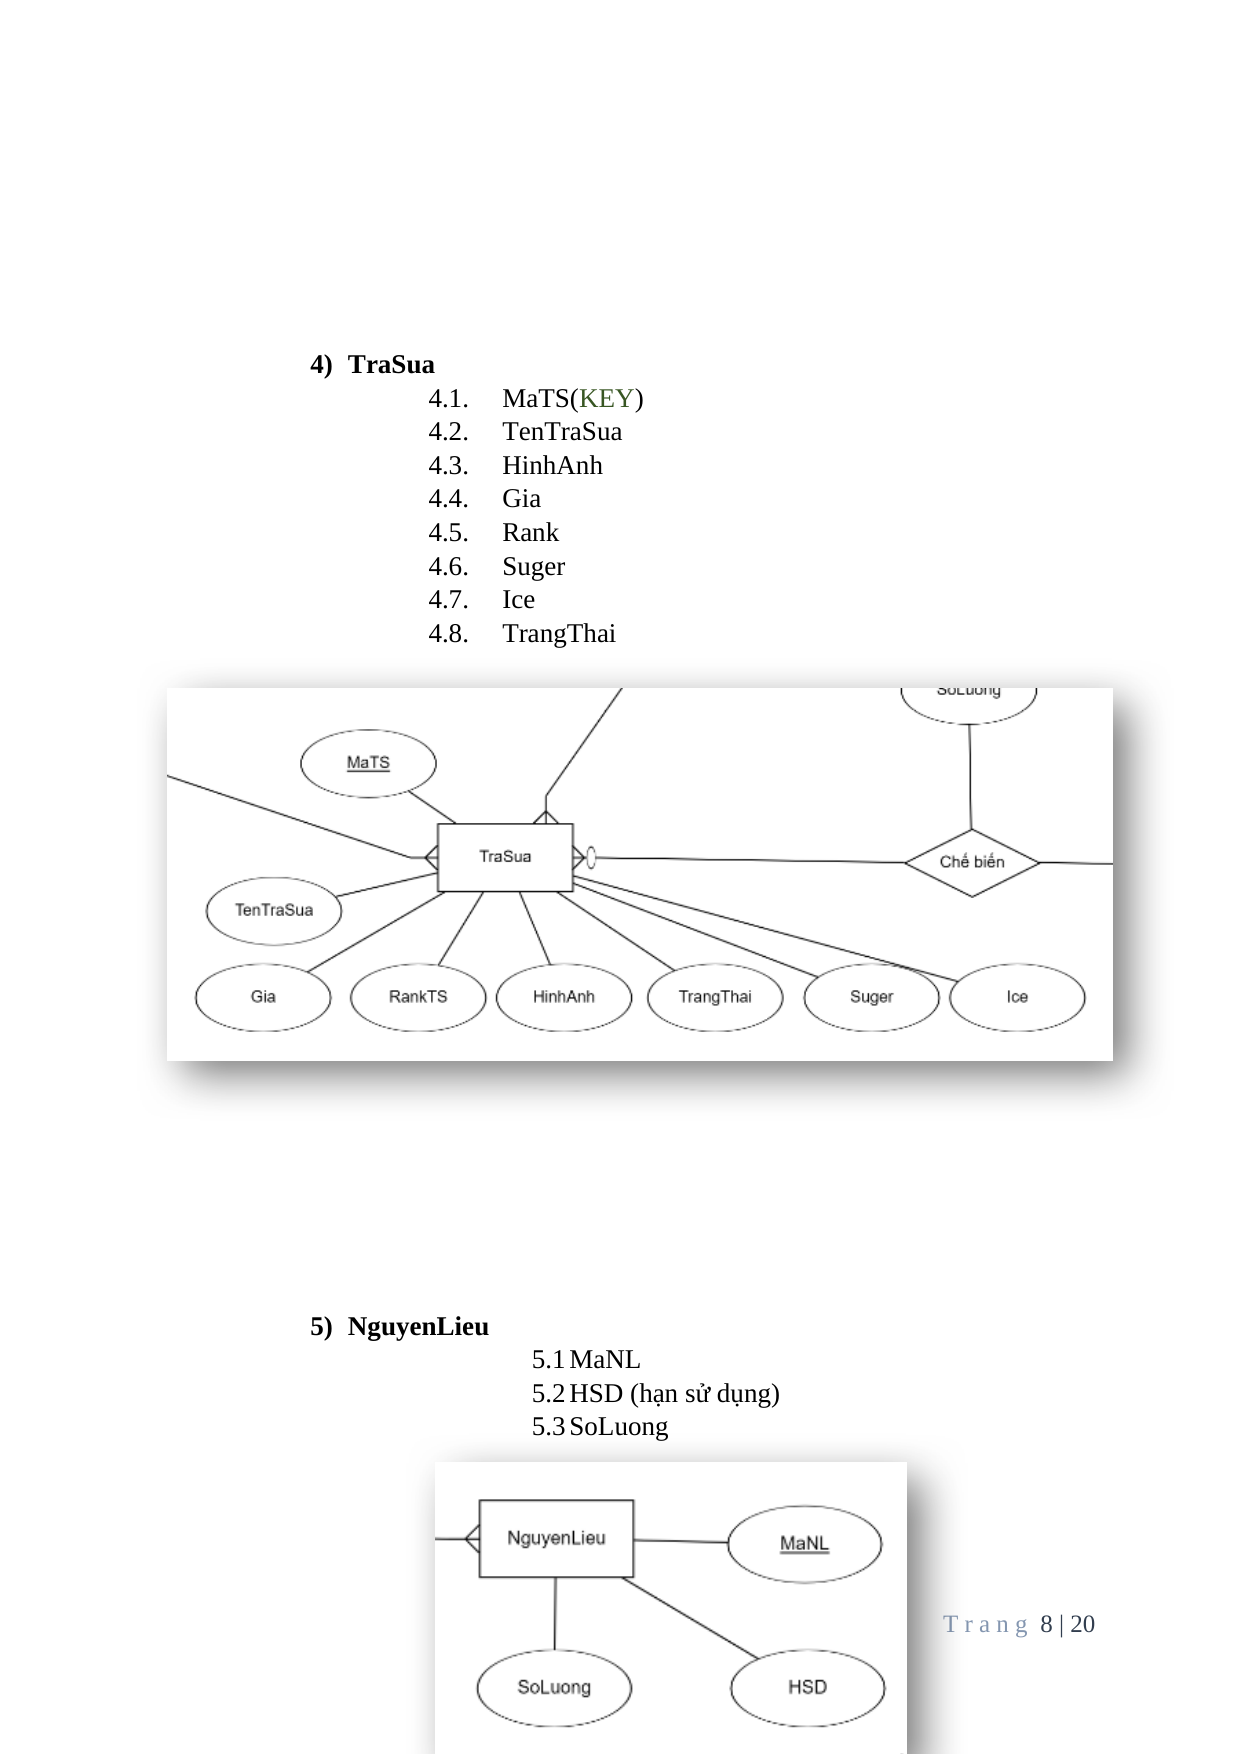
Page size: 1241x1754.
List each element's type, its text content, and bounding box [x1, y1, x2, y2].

list SoLuong [532, 1410, 1122, 1441]
list TrangThai [428, 617, 1122, 648]
list MaTS(KEY) [428, 382, 1122, 413]
list HinhAnh [428, 449, 1122, 480]
list Suger [428, 549, 1122, 581]
list TenTraSua [428, 415, 1122, 447]
list NguyenLieu [310, 1310, 1122, 1341]
list TraSua [310, 348, 1122, 379]
list MaNL [532, 1343, 1122, 1374]
list Rank [428, 516, 1122, 547]
list HSD (hạn sử dụng) [532, 1377, 1122, 1408]
list Ice [428, 583, 1122, 614]
list Gia [428, 482, 1122, 514]
